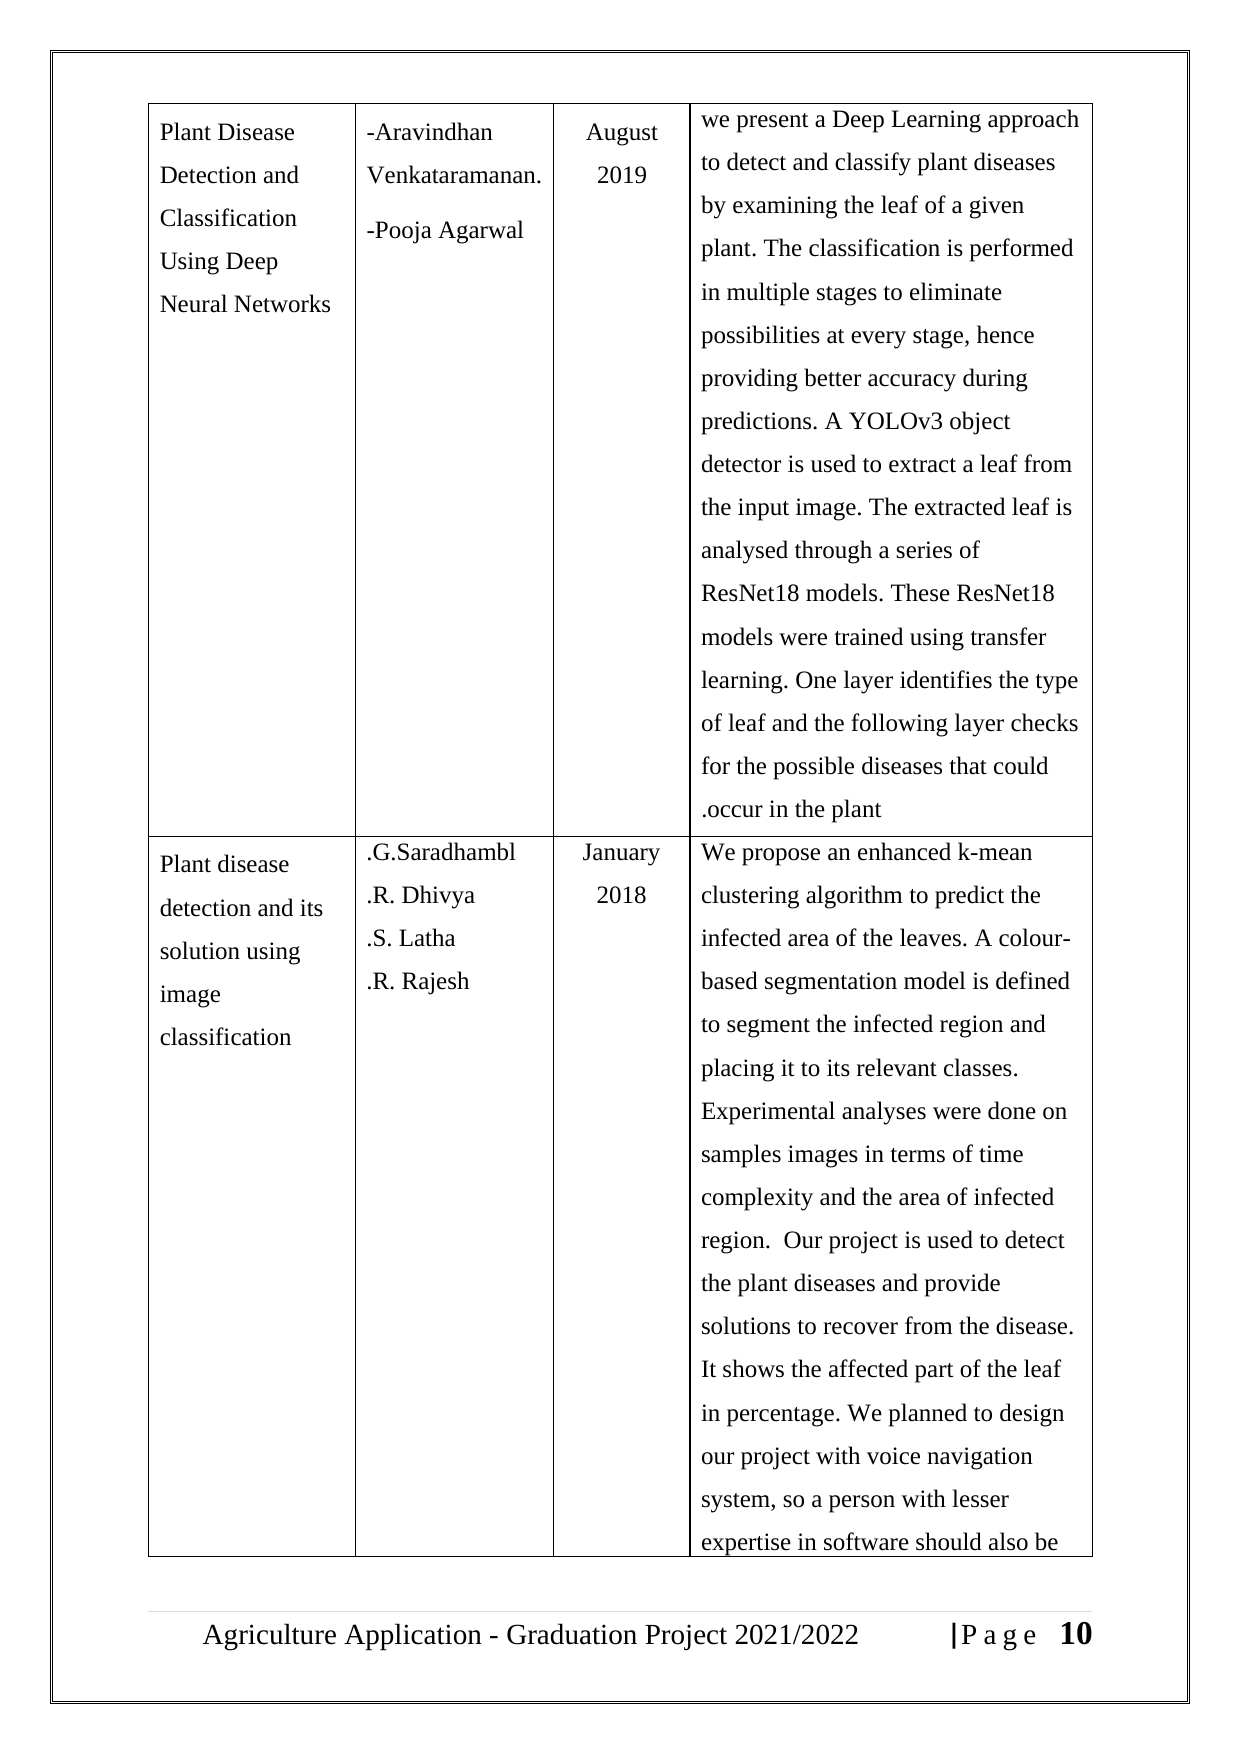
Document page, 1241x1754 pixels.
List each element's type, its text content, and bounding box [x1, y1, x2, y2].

table_cell August 2019 [554, 104, 689, 836]
table_cell we present a Deep Learning approach to detect and classify plant diseases by examining the leaf of a given plant. The classification is performed in multiple stages to eliminate possibilities at every stage, hence providing better accuracy during predictions. A YOLOv3 object detector is used to extract a leaf from the input image. The extracted leaf is analysed through a series of ResNet18 models. These ResNet18 models were trained using transfer learning. One layer identifies the type of leaf and the following layer checks for the possible diseases that could occur in the plant. [691, 104, 1092, 836]
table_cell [149, 837, 355, 1556]
table_cell -Aravindhan Venkataramanan. -Pooja Agarwal [356, 104, 553, 836]
table_cell Plant Disease Detection and Classification Using Deep Neural Networks [149, 104, 355, 836]
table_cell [691, 837, 1092, 1556]
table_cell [356, 837, 553, 1556]
table_cell January 2018 [554, 837, 689, 1556]
